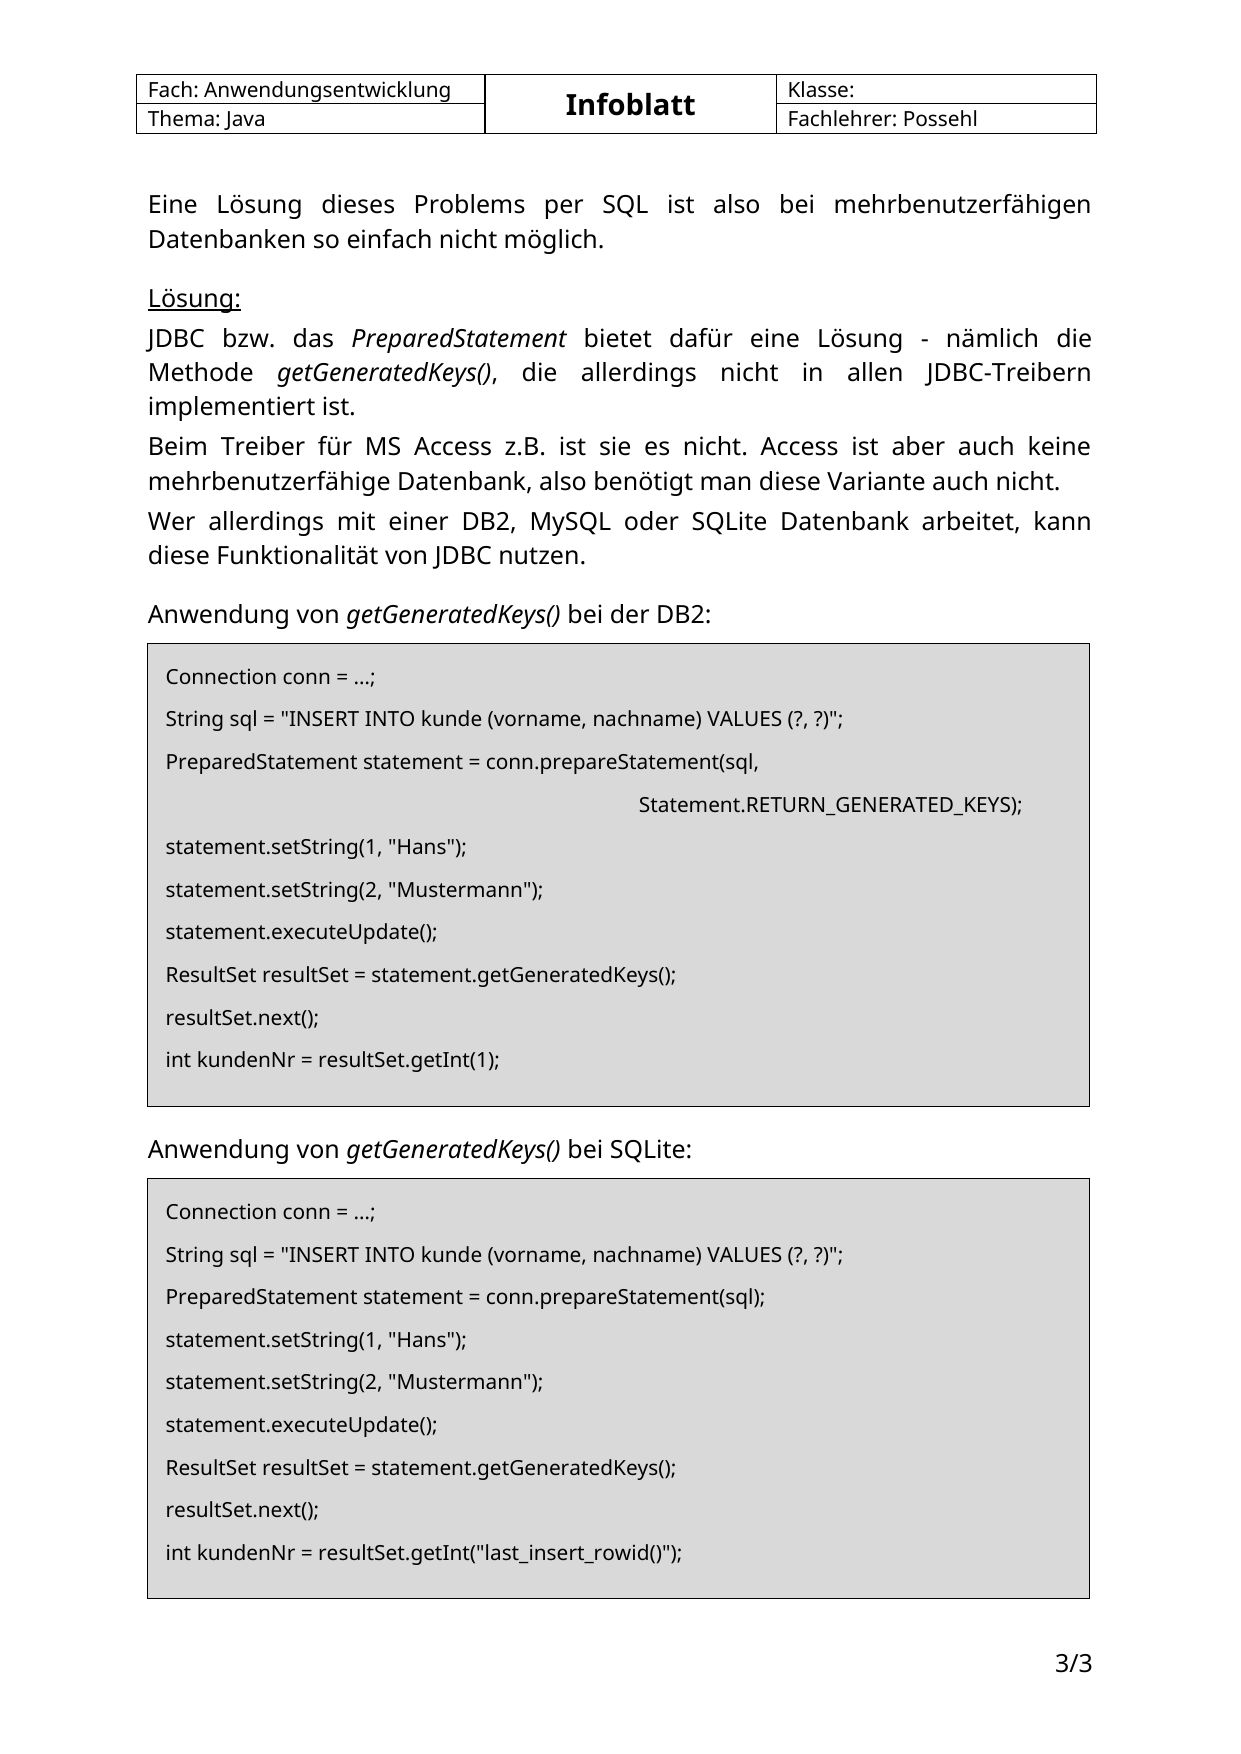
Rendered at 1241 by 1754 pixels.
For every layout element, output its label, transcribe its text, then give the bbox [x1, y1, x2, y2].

text Eine Lösung dieses Problems per SQL ist also bei mehrbenutzerfähigen Datenbanken so einfach nicht möglich. [148, 187, 1093, 255]
text Lösung: [148, 280, 1093, 314]
text JDBC bzw. das PreparedStatement bietet dafür eine Lösung - nämlich die Methode getGeneratedKeys(), die allerdings nicht in allen JDBC-Treibern implementiert ist. [148, 321, 1093, 423]
table_header Connection conn = …; String sql = "INSERT INTO kunde (vorname, nachname) VALUES (?, ?)"; PreparedStatement statement = conn.prepareStatement(sql, Statement.RETURN_GENERATED_KEYS); statement.setString(1, "Hans"); statement.setString(2, "Mustermann"); statement.executeUpdate(); ResultSet resultSet = statement.getGeneratedKeys(); resultSet.next(); int kundenNr = resultSet.getInt(1); [148, 644, 1089, 1106]
text Anwendung von getGeneratedKeys() bei SQLite: [148, 1132, 1093, 1166]
text Anwendung von getGeneratedKeys() bei der DB2: [148, 597, 1093, 631]
table_header Connection conn = …; String sql = "INSERT INTO kunde (vorname, nachname) VALUES (?, ?)"; PreparedStatement statement = conn.prepareStatement(sql); statement.setString(1, "Hans"); statement.setString(2, "Mustermann"); statement.executeUpdate(); ResultSet resultSet = statement.getGeneratedKeys(); resultSet.next(); int kundenNr = resultSet.getInt("last_insert_rowid()"); [148, 1179, 1089, 1598]
text Wer allerdings mit einer DB2, MySQL oder SQLite Datenbank arbeitet, kann diese Funktionalität von JDBC nutzen. [148, 503, 1093, 572]
text Beim Treiber für MS Access z.B. ist sie es nicht. Access ist aber auch keine mehrbenutzerfähige Datenbank, also benötigt man diese Variante auch nicht. [148, 429, 1093, 497]
